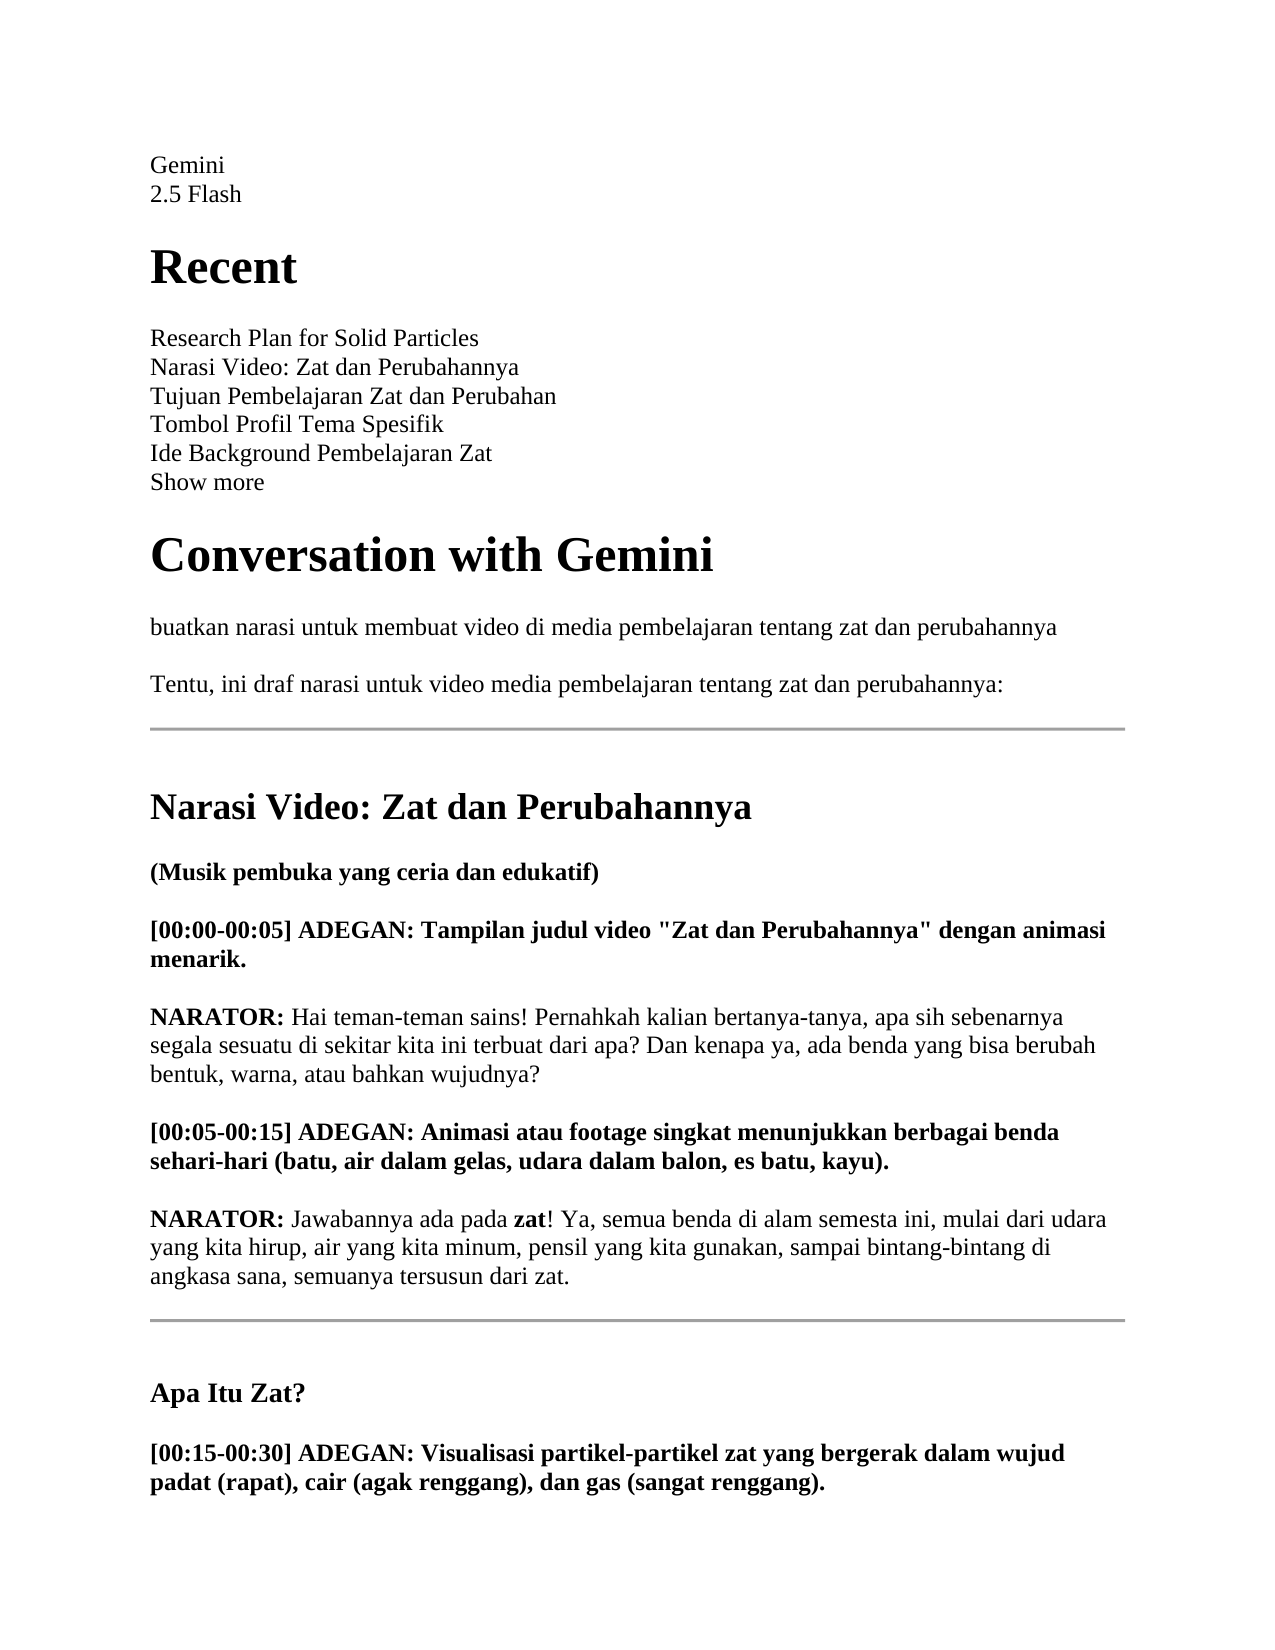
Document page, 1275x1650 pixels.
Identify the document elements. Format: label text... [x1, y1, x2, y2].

text Tujuan Pembelajaran Zat dan Perubahan [150, 381, 1125, 409]
text Research Plan for Solid Particles [150, 323, 1125, 352]
text Gemini [150, 150, 1125, 179]
text Show more [150, 467, 1125, 496]
text 2.5 Flash [150, 179, 1125, 207]
text Ide Background Pembelajaran Zat [150, 438, 1125, 467]
text [00:05-00:15] ADEGAN: Animasi atau footage singkat menunjukkan berbagai benda sehari-hari (batu, air dalam gelas, udara dalam balon, es batu, kayu). [150, 1117, 1125, 1174]
text Apa Itu Zat? [150, 1376, 1125, 1409]
text Tombol Profil Tema Spesifik [150, 409, 1125, 438]
text [00:15-00:30] ADEGAN: Visualisasi partikel-partikel zat yang bergerak dalam wujud padat (rapat), cair (agak renggang), dan gas (sangat renggang). [150, 1438, 1125, 1495]
text buatkan narasi untuk membuat video di media pembelajaran tentang zat dan perubahannya [150, 612, 1125, 640]
text Narasi Video: Zat dan Perubahannya [150, 785, 1125, 828]
text Tentu, ini draf narasi untuk video media pembelajaran tentang zat dan perubahannya: [150, 669, 1125, 698]
text [00:00-00:05] ADEGAN: Tampilan judul video "Zat dan Perubahannya" dengan animasi menarik. [150, 915, 1125, 972]
text Narasi Video: Zat dan Perubahannya [150, 352, 1125, 381]
text (Musik pembuka yang ceria dan edukatif) [150, 857, 1125, 886]
text NARATOR: Jawabannya ada pada zat! Ya, semua benda di alam semesta ini, mulai dari udara yang kita hirup, air yang kita minum, pensil yang kita gunakan, sampai bintang-bintang di angkasa sana, semuanya tersusun dari zat. [150, 1204, 1125, 1290]
text Conversation with Gemini [150, 525, 1125, 582]
text NARATOR: Hai teman-teman sains! Pernahkah kalian bertanya-tanya, apa sih sebenarnya segala sesuatu di sekitar kita ini terbuat dari apa? Dan kenapa ya, ada benda yang bisa berubah bentuk, warna, atau bahkan wujudnya? [150, 1002, 1125, 1088]
text Recent [150, 237, 1125, 294]
